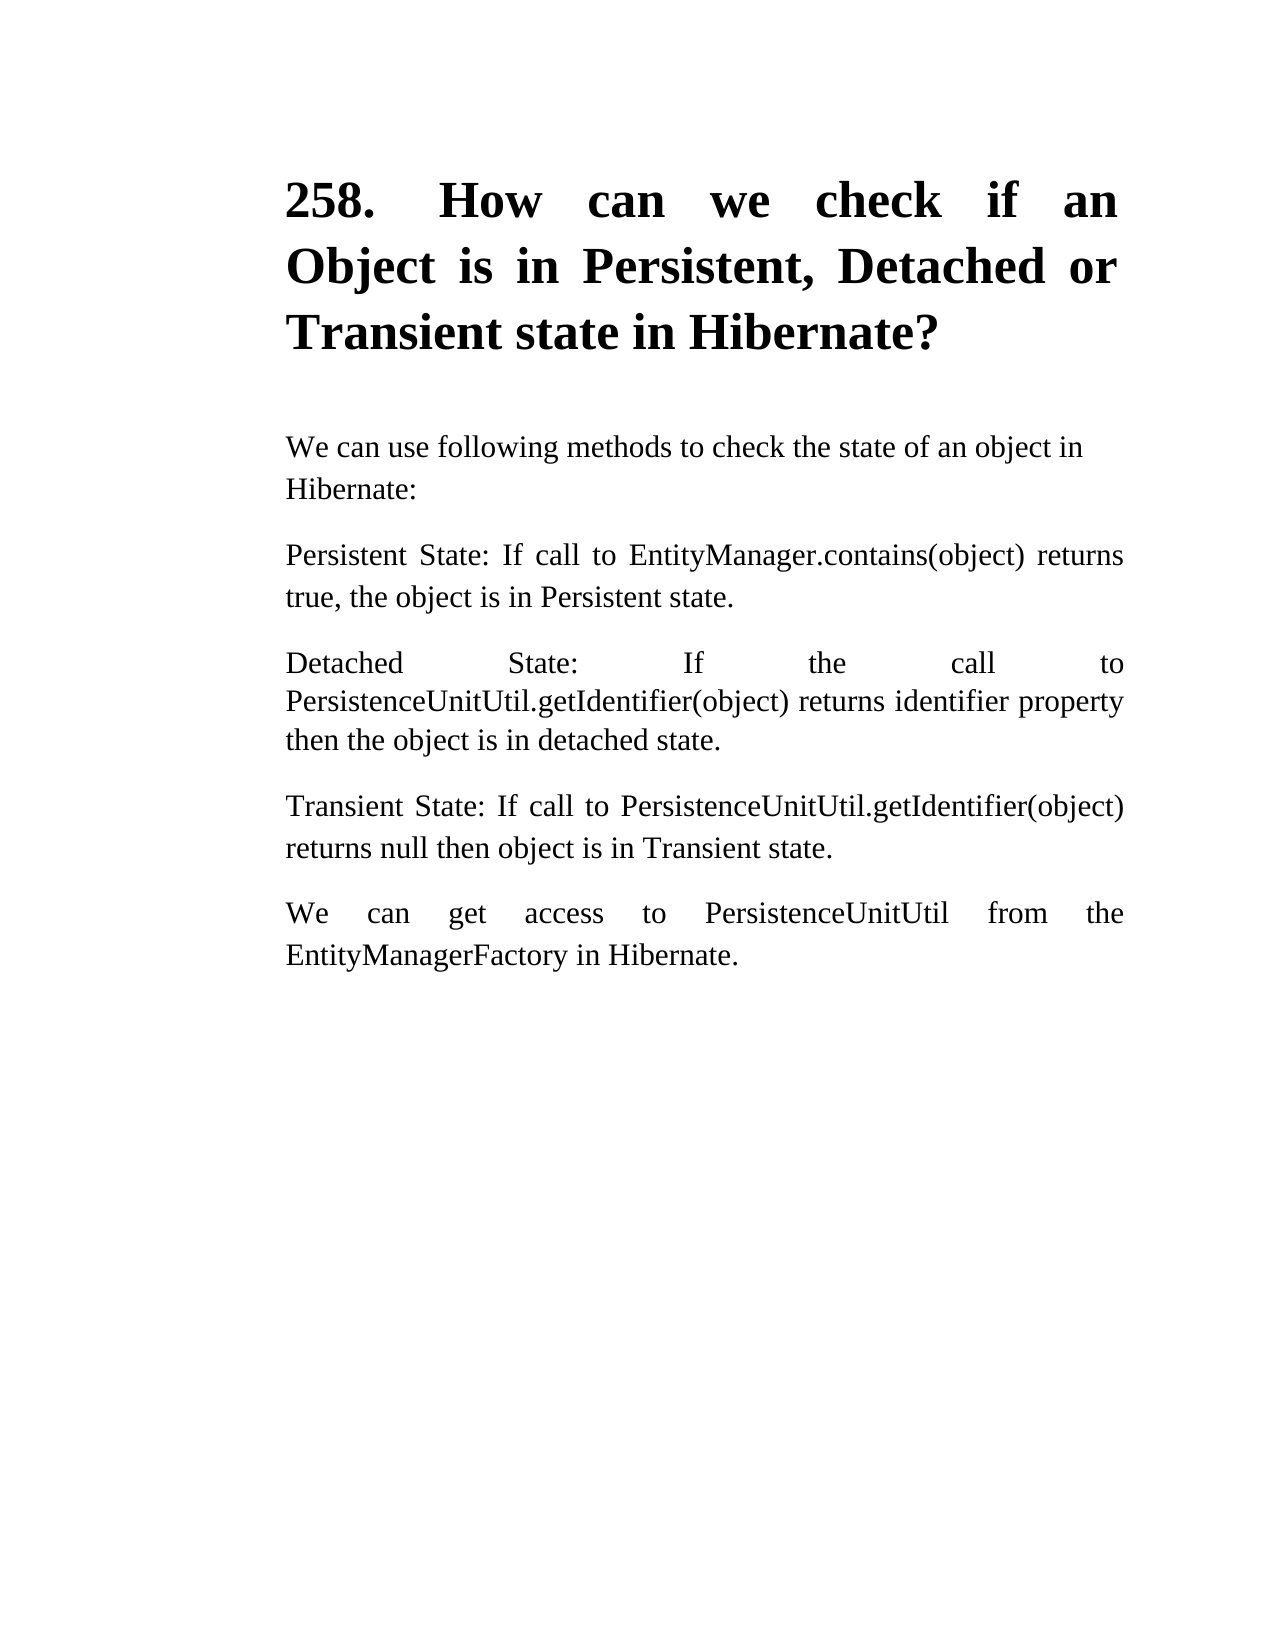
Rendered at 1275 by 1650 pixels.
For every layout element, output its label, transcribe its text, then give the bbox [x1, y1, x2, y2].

text Persistent State: If call to EntityManager.contains(object) returns true, the object is in Persistent state. [285, 536, 1125, 614]
text Transient State: If call to PersistenceUnitUtil.getIdentifier(object) returns null then object is in Transient state. [285, 787, 1125, 865]
text We can use following methods to check the state of an object in [285, 428, 1125, 464]
list How can we check if an Object is in Persistent, Detached or Transient state in Hibernate? [284, 169, 1119, 361]
text Hibernate: [285, 471, 1125, 506]
text We can get access to PersistenceUnitUtil from the EntityManagerFactory in Hibernate. [285, 895, 1125, 973]
text Detached State: If the call to PersistenceUnitUtil.getIdentifier(object) returns identifier property then the object is in detached state. [285, 644, 1125, 757]
